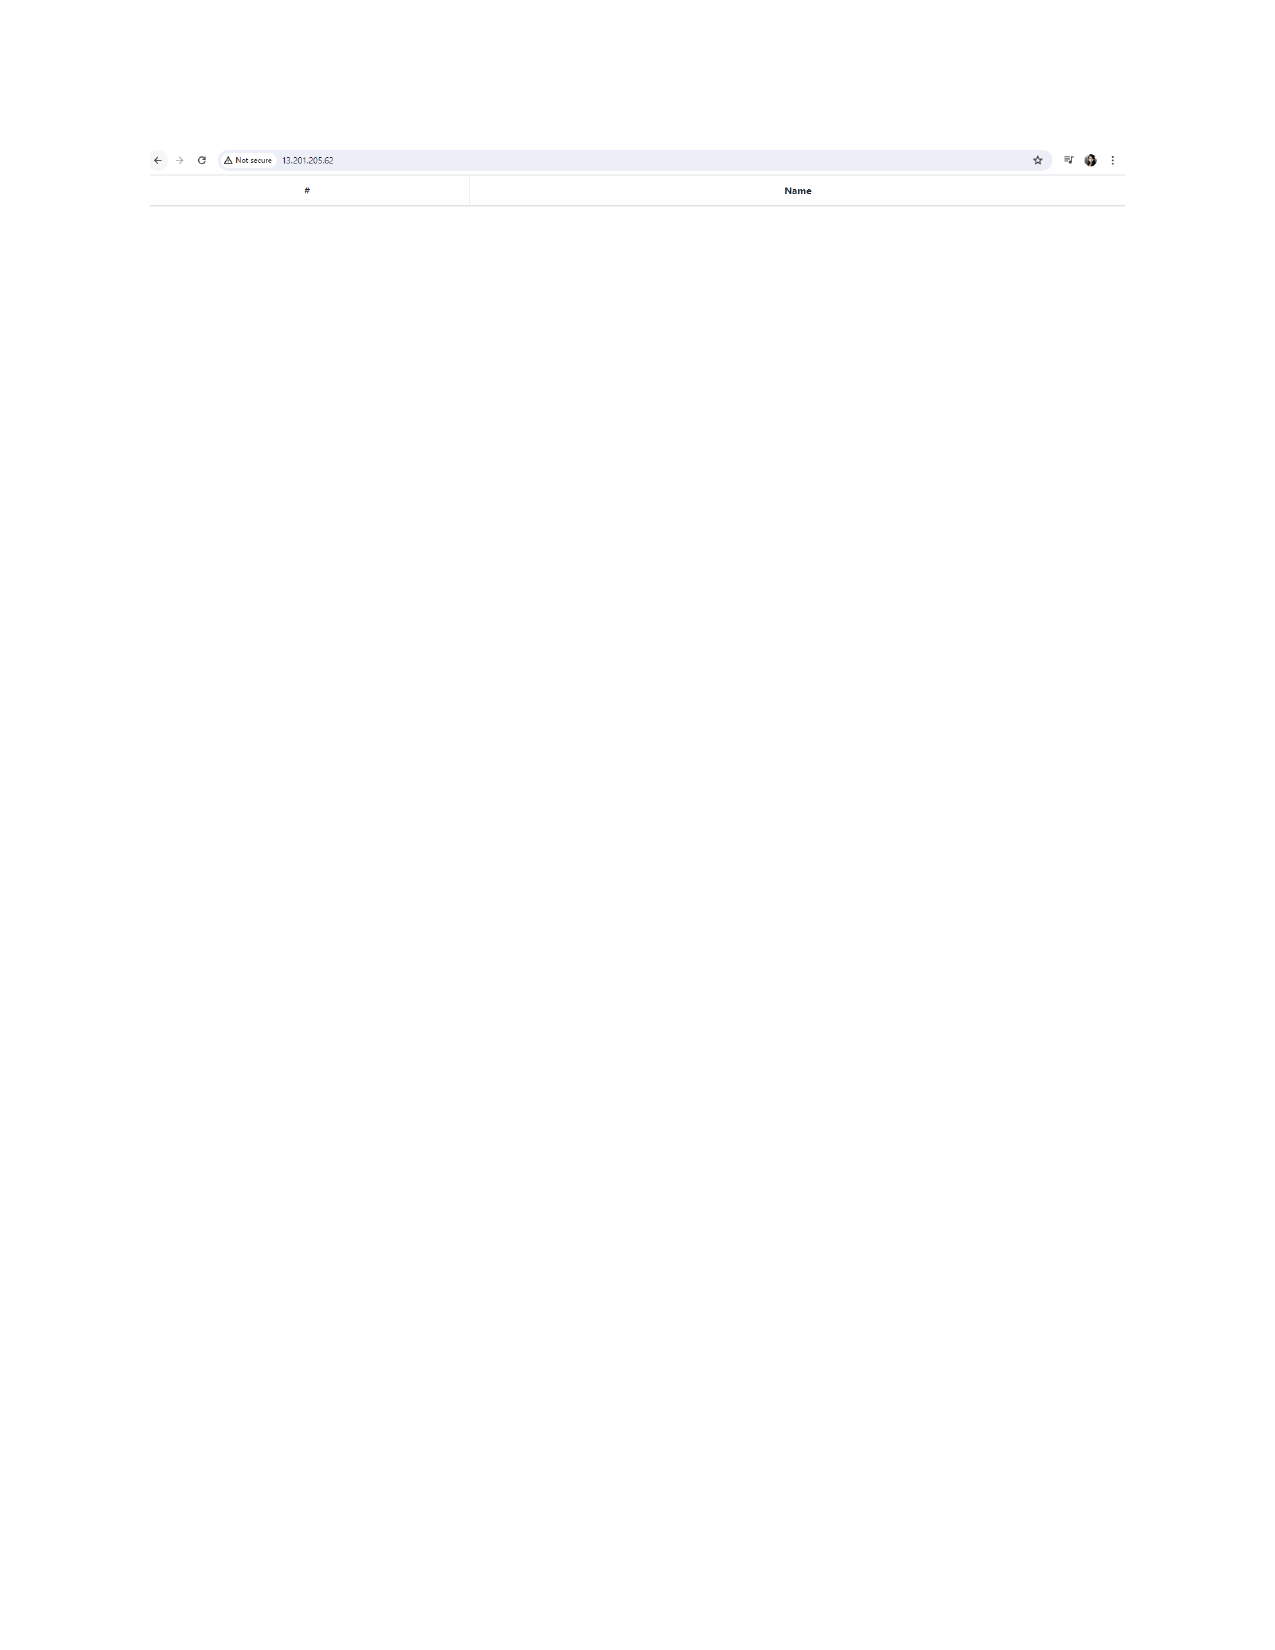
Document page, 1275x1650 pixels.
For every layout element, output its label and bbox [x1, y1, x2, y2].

picture [150, 150, 1125, 577]
